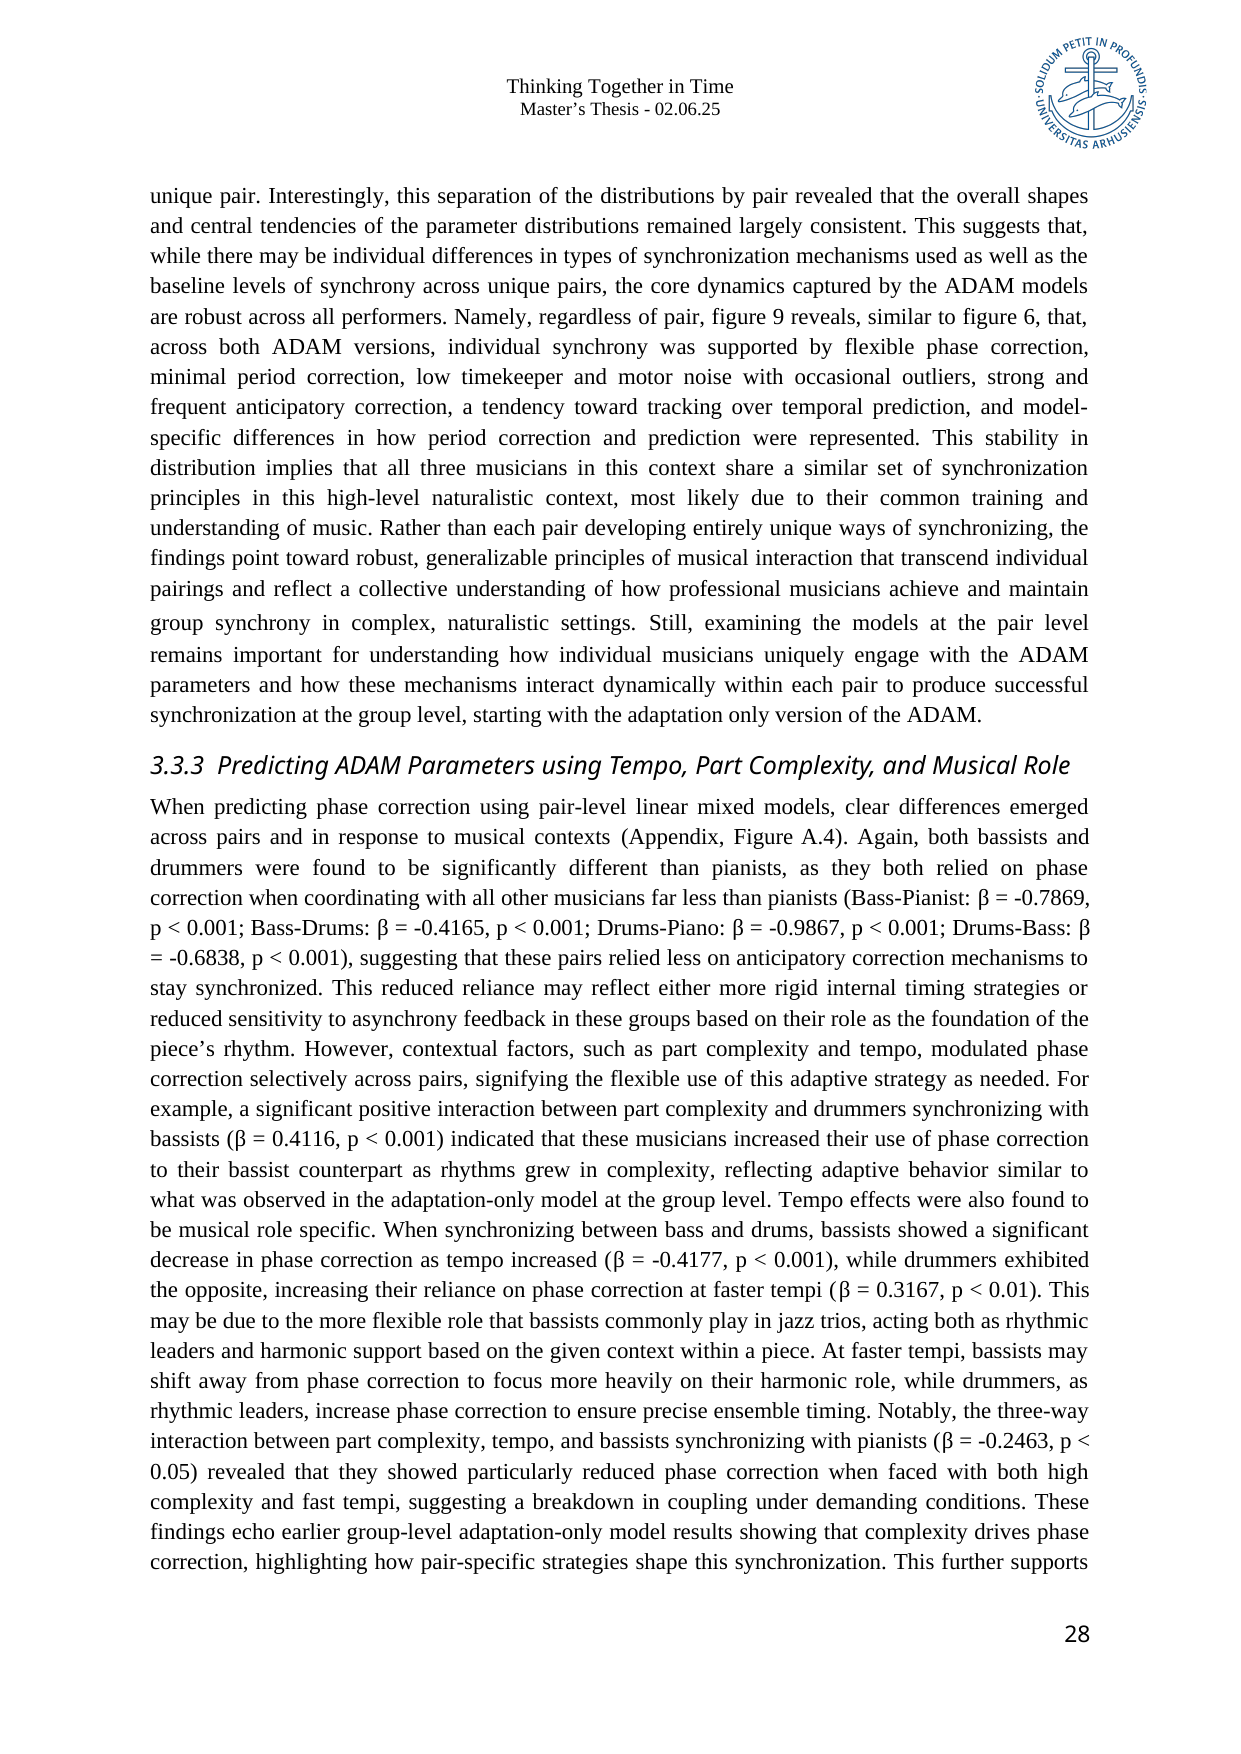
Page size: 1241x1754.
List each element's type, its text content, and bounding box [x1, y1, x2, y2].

picture [1035, 37, 1147, 149]
subtitle 3.3.3 Predicting ADAM Parameters using Tempo, Part Complexity, and Musical Role [150, 748, 1090, 782]
